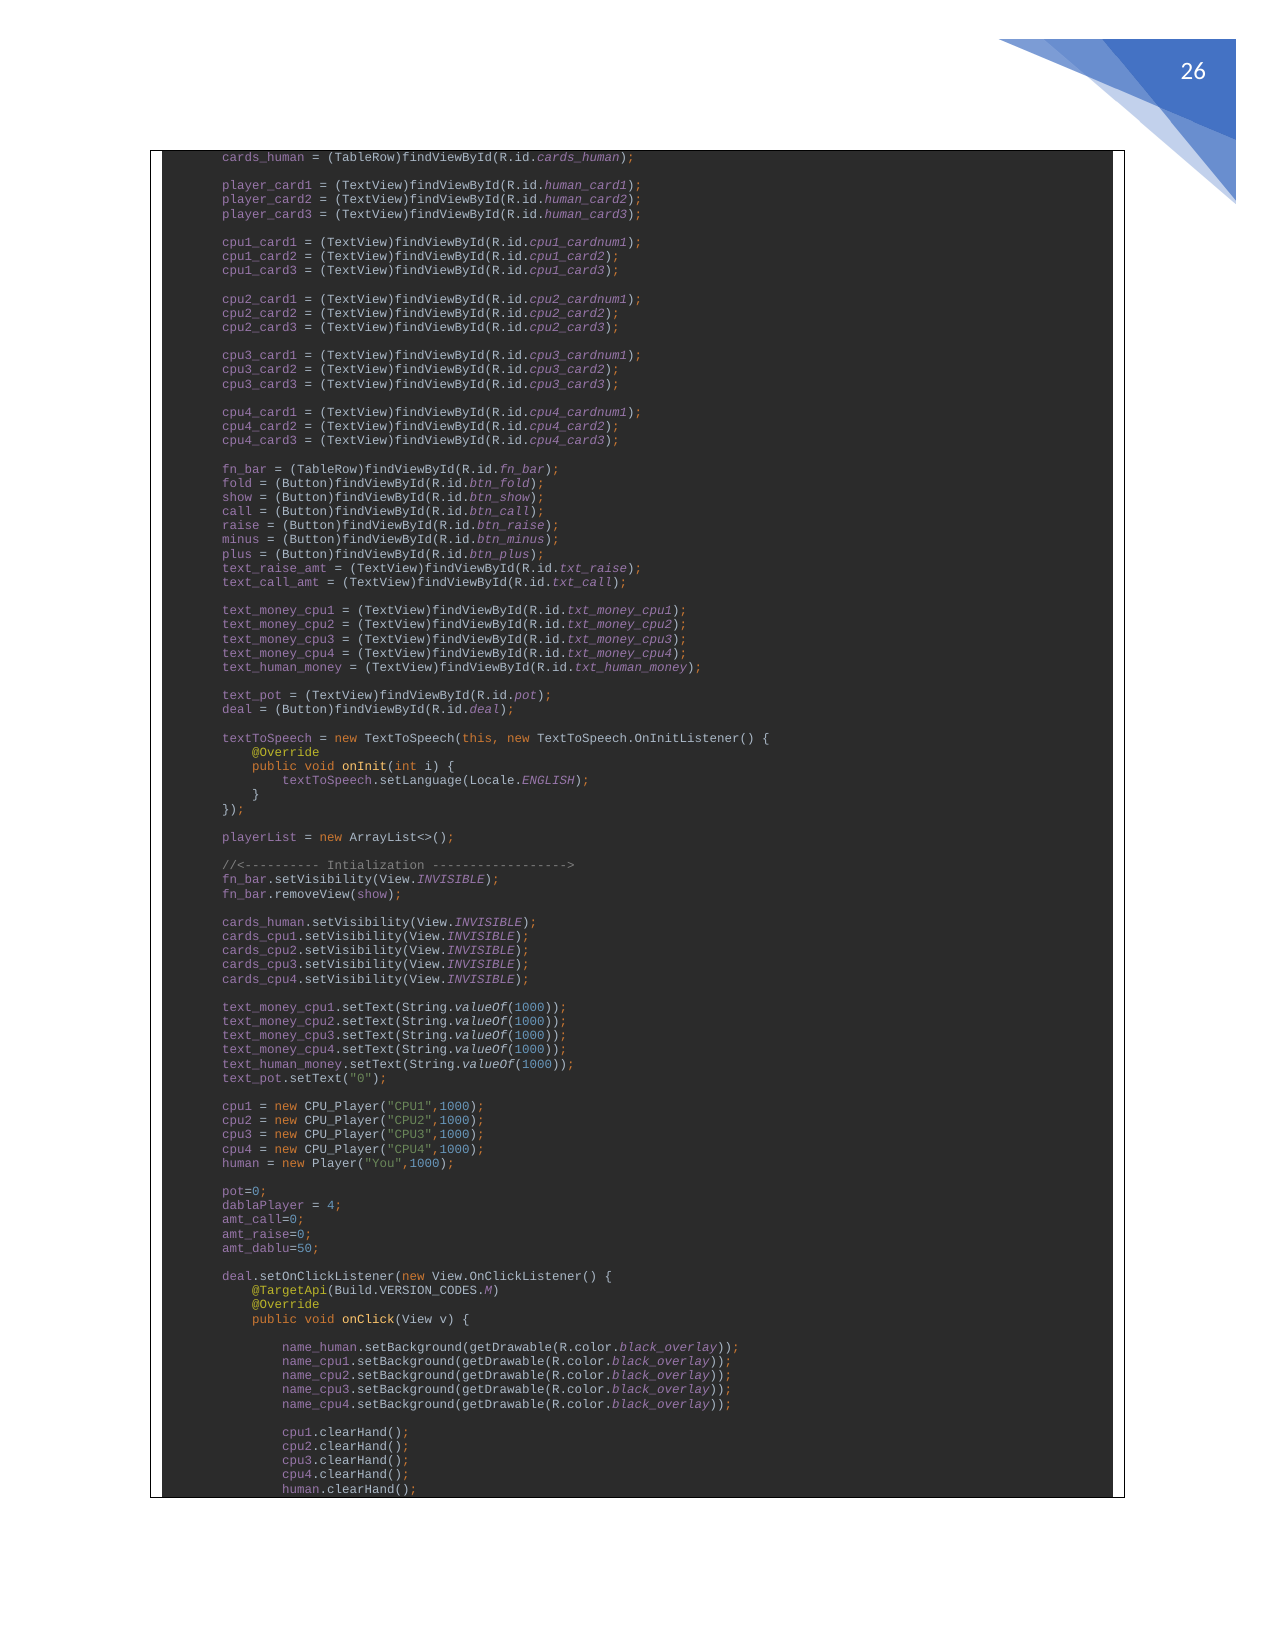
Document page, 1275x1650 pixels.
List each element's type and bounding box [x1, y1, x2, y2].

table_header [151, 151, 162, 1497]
picture [997, 39, 1236, 205]
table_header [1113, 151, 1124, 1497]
